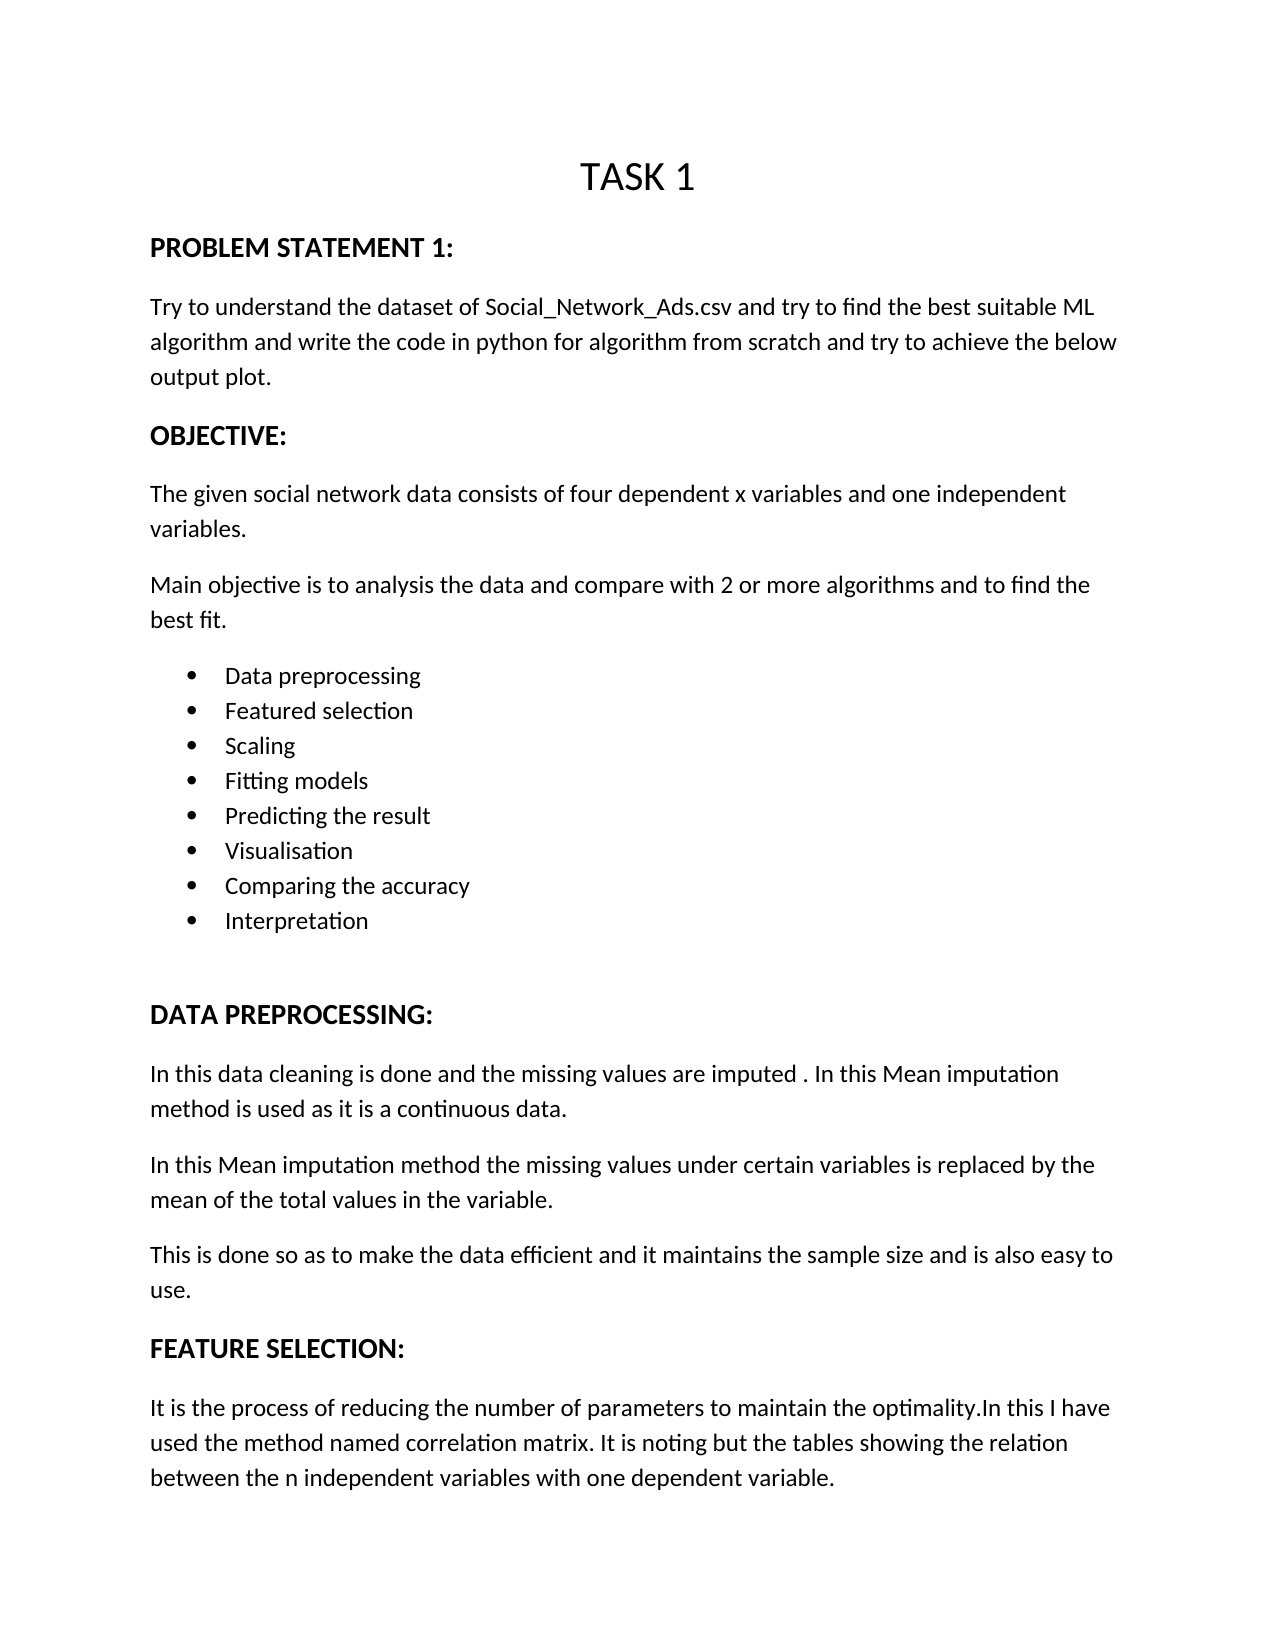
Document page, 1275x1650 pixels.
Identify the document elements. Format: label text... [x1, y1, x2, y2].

text OBJECTIVE: [150, 417, 1125, 452]
text FEATURE SELECTION: [150, 1330, 1125, 1366]
text Try to understand the dataset of Social_Network_Ads.csv and try to find the best suitable ML algorithm and write the code in python for algorithm from scratch and try to achieve the below output plot. [150, 291, 1125, 392]
list Featured selection [187, 695, 1125, 726]
text In this data cleaning is done and the missing values are imputed . In this Mean imputation method is used as it is a continuous data. [150, 1058, 1125, 1123]
list Data preprocessing [187, 660, 1125, 691]
list Predicting the result [187, 800, 1125, 831]
text PROBLEM STATEMENT 1: [150, 229, 1125, 265]
list Comparing the accuracy [187, 870, 1125, 901]
text DATA PREPROCESSING: [150, 996, 1125, 1032]
text The given social network data consists of four dependent x variables and one independent variables. [150, 479, 1125, 544]
list Visualisation [187, 835, 1125, 866]
text In this Mean imputation method the missing values under certain variables is replaced by the mean of the total values in the variable. [150, 1149, 1125, 1214]
list Fitting models [187, 765, 1125, 796]
text This is done so as to make the data efficient and it maintains the sample size and is also easy to use. [150, 1239, 1125, 1305]
text Main objective is to analysis the data and compare with 2 or more algorithms and to find the best fit. [150, 569, 1125, 635]
list Scaling [187, 730, 1125, 761]
list Interpretation [187, 905, 1125, 936]
text TASK 1 [150, 150, 1125, 201]
text It is the process of reducing the number of parameters to maintain the optimality.In this I have used the method named correlation matrix. It is noting but the tables showing the relation between the n independent variables with one dependent variable. [150, 1392, 1125, 1493]
